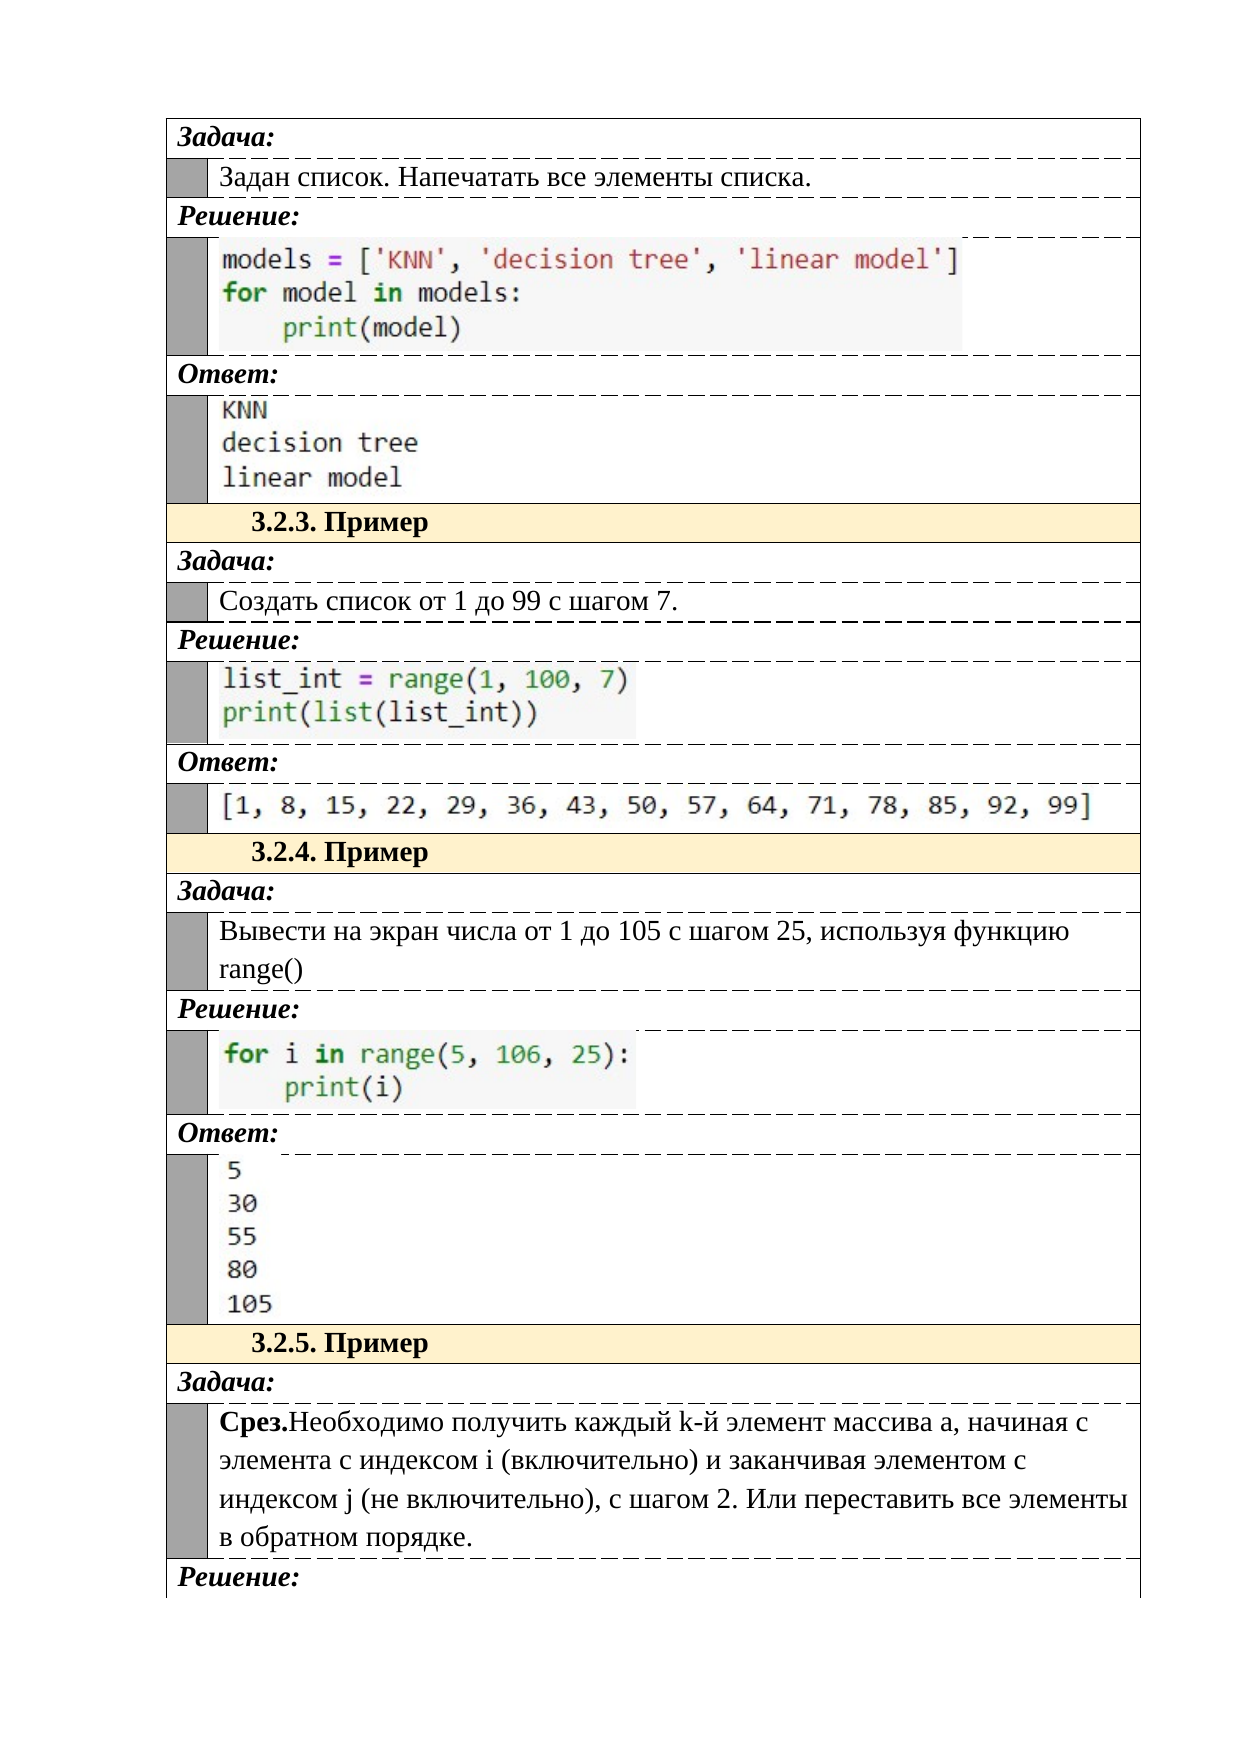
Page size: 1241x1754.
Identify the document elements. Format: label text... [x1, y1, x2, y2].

table_cell [167, 159, 207, 197]
table_cell Решение: [167, 990, 1140, 1030]
table_cell Задан список. Напечатать все элементы списка. [208, 158, 1140, 197]
table_cell [208, 237, 1140, 355]
table_cell 3.2.4. Пример [167, 834, 1140, 872]
table_cell [208, 1154, 1140, 1324]
table_cell [208, 661, 1140, 743]
table_cell [167, 913, 207, 990]
table_cell Вывести на экран числа от 1 до 105 с шагом 25, используя функцию range() [208, 912, 1140, 990]
table_cell Создать список от 1 до 99 с шагом 7. [208, 582, 1140, 621]
table_cell [167, 396, 207, 503]
picture [218, 784, 1097, 828]
picture [218, 662, 637, 739]
table_cell [208, 783, 1140, 833]
table_cell Ответ: [167, 355, 1140, 395]
table_cell Ответ: [167, 1114, 1140, 1153]
table_cell Задача: [167, 543, 1140, 582]
table_cell [167, 1155, 207, 1324]
picture [218, 1154, 282, 1319]
table_cell Задача: [167, 119, 1140, 158]
table_cell Задача: [167, 1364, 1140, 1403]
picture [218, 396, 427, 498]
table_cell [167, 662, 207, 743]
table_cell [208, 395, 1140, 503]
table_cell [167, 784, 207, 833]
picture [218, 1030, 637, 1109]
table_cell Ответ: [167, 744, 1140, 783]
table_cell 3.2.5. Пример [167, 1325, 1140, 1363]
table_cell [167, 1031, 207, 1114]
table_cell Задача: [167, 874, 1140, 912]
table_cell [167, 1404, 207, 1558]
table_cell [167, 583, 207, 621]
table_cell [167, 238, 207, 355]
table_cell 3.2.3. Пример [167, 504, 1140, 542]
table_cell Решение: [167, 621, 1140, 661]
table_cell [208, 1030, 1140, 1114]
table_cell Решение: [167, 1558, 1140, 1598]
table_cell Срез.Необходимо получить каждый k-й элемент массива a, начиная с элемента с индексом i (включительно) и заканчивая элементом с индексом j (не включительно), c шагом 2. Или переставить все элементы в обратном порядке. [208, 1403, 1140, 1558]
picture [218, 237, 963, 351]
table_cell Решение: [167, 197, 1140, 237]
